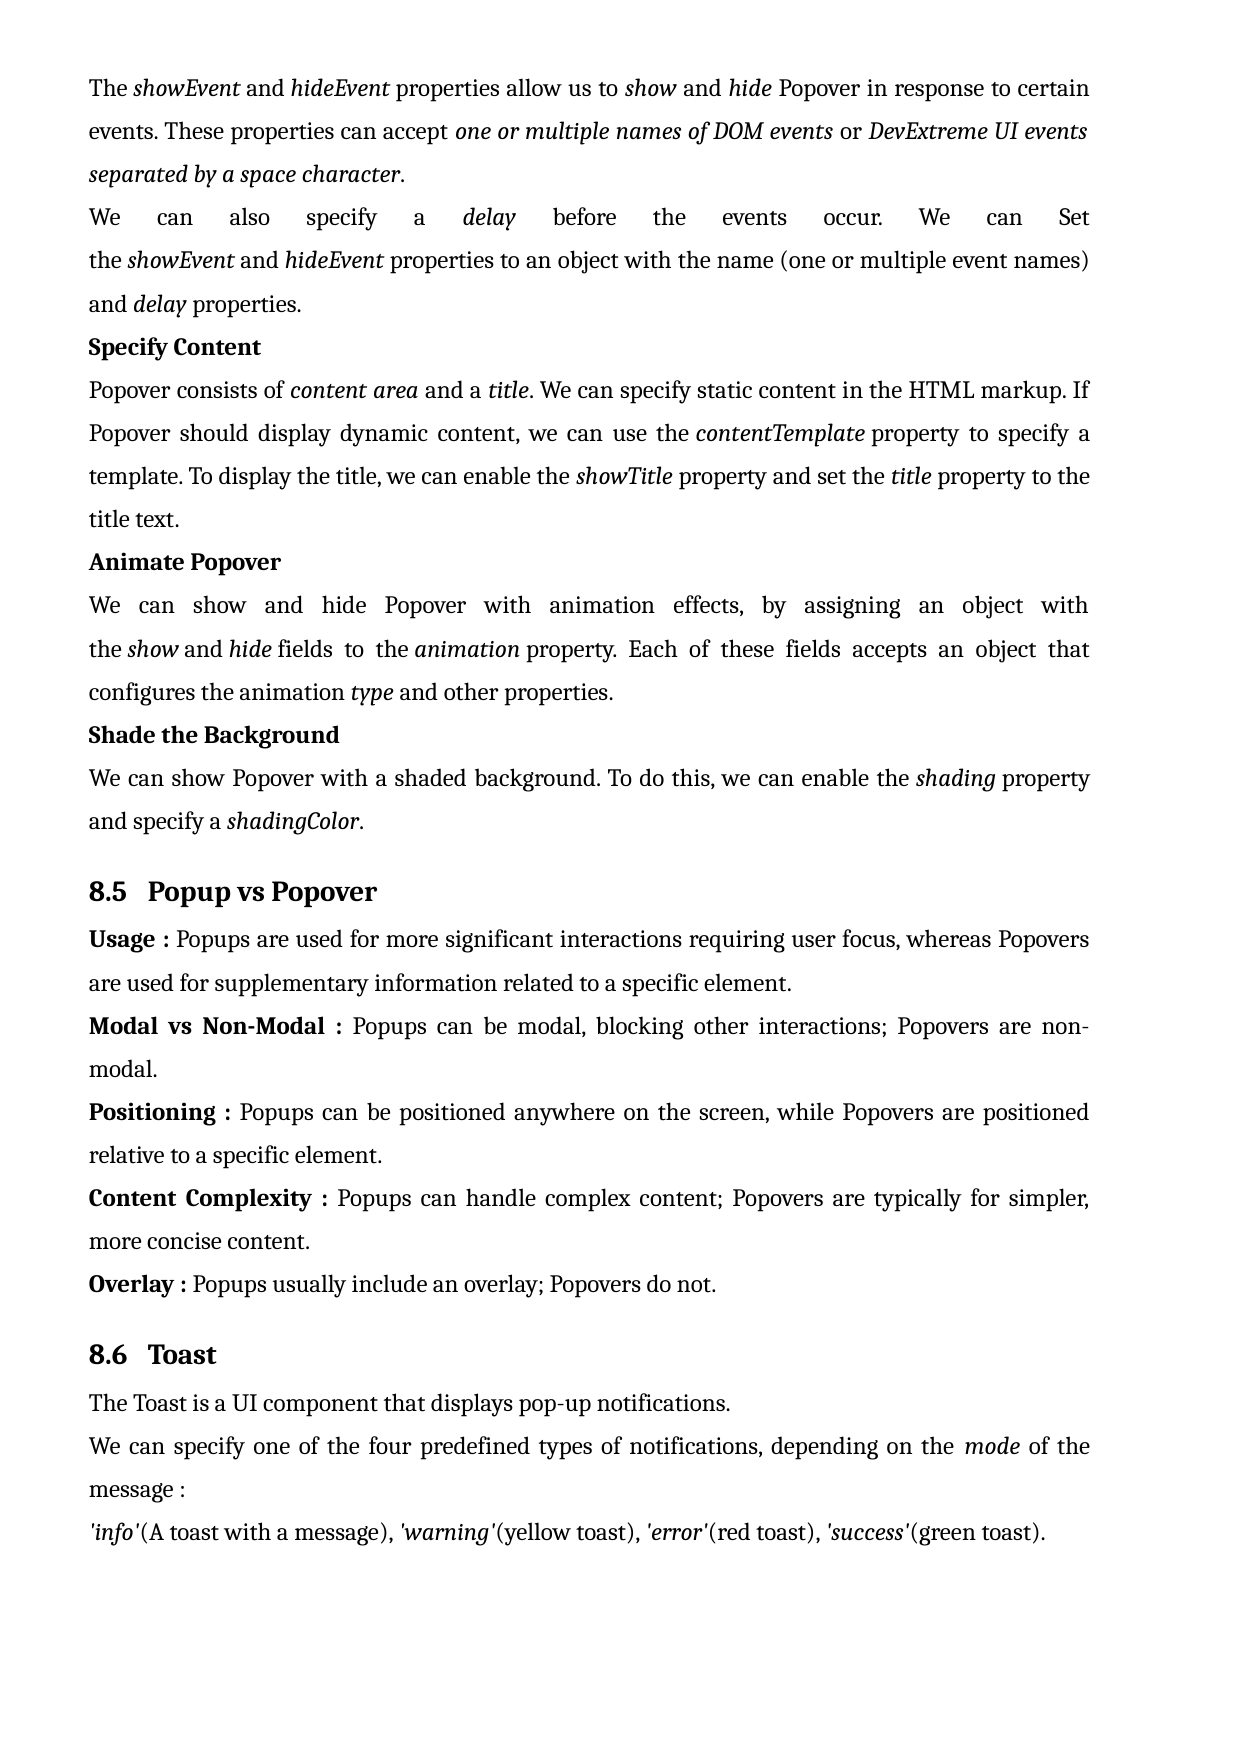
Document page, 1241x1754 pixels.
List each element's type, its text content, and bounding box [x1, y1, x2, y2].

text 'info'(A toast with a message), 'warning'(yellow toast), 'error'(red toast), 'success'(green toast). [89, 1518, 1090, 1547]
text We can specify one of the four predefined types of notifications, depending on the mode of the message : [89, 1432, 1090, 1504]
text We can show Popover with a shaded background. To do this, we can enable the shading property and specify a shadingColor. [89, 764, 1090, 836]
text Popover consists of content area and a title. We can specify static content in the HTML markup. If Popover should display dynamic content, we can use the contentTemplate property to specify a template. To display the title, we can enable the showTitle property and set the title property to the title text. [89, 376, 1090, 534]
text The showEvent and hideEvent properties allow us to show and hide Popover in response to certain events. These properties can accept one or multiple names of DOM events or DevExtreme UI events separated by a space character. [89, 74, 1090, 189]
text Animate Popover [89, 548, 1090, 577]
text Content Complexity : Popups can handle complex content; Popovers are typically for simpler, more concise content. [89, 1184, 1090, 1256]
text The Toast is a UI component that displays pop-up notifications. [89, 1389, 1090, 1418]
text We can show and hide Popover with animation effects, by assigning an object with the show and hide fields to the animation property. Each of these fields accepts an object that configures the animation type and other properties. [89, 591, 1090, 706]
text Overlay : Popups usually include an overlay; Popovers do not. [89, 1270, 1090, 1299]
text Usage : Popups are used for more significant interactions requiring user focus, whereas Popovers are used for supplementary information related to a specific element. [89, 925, 1090, 997]
text Shade the Background [89, 721, 1090, 749]
text Specify Content [89, 333, 1090, 361]
subtitle Toast [89, 1338, 1090, 1372]
text We can also specify a delay before the events occur. We can Set the showEvent and hideEvent properties to an object with the name (one or multiple event names) and delay properties. [89, 203, 1090, 318]
text Positioning : Popups can be positioned anywhere on the screen, while Popovers are positioned relative to a specific element. [89, 1098, 1090, 1170]
text Modal vs Non-Modal : Popups can be modal, blocking other interactions; Popovers are non-modal. [89, 1012, 1090, 1083]
subtitle Popup vs Popover [89, 875, 1090, 909]
